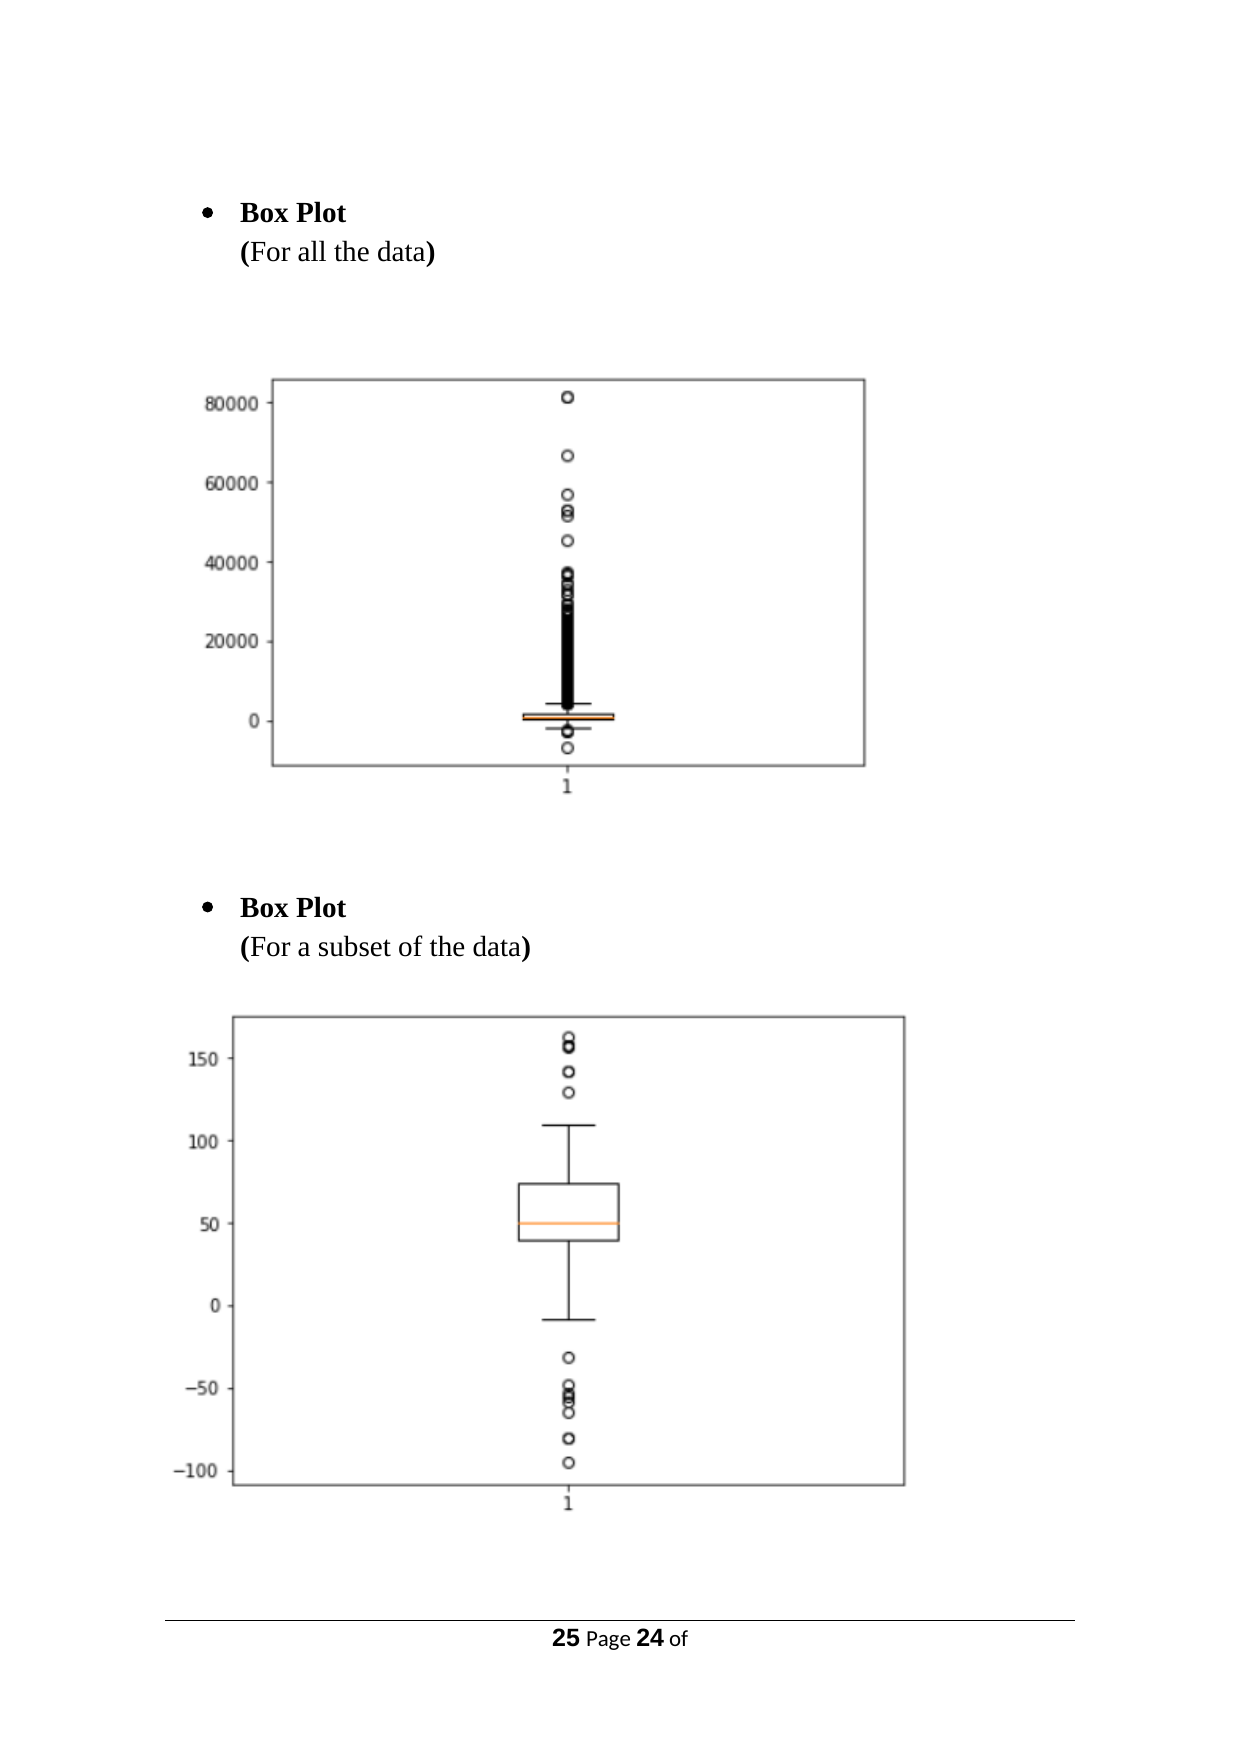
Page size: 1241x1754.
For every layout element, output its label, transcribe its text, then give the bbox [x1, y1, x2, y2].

list (For all the data) [240, 234, 1075, 268]
list (For a subset of the data) [240, 929, 1075, 962]
list Box Plot [202, 890, 1075, 924]
list Box Plot [202, 196, 1075, 229]
picture [165, 346, 934, 806]
picture [165, 988, 958, 1529]
